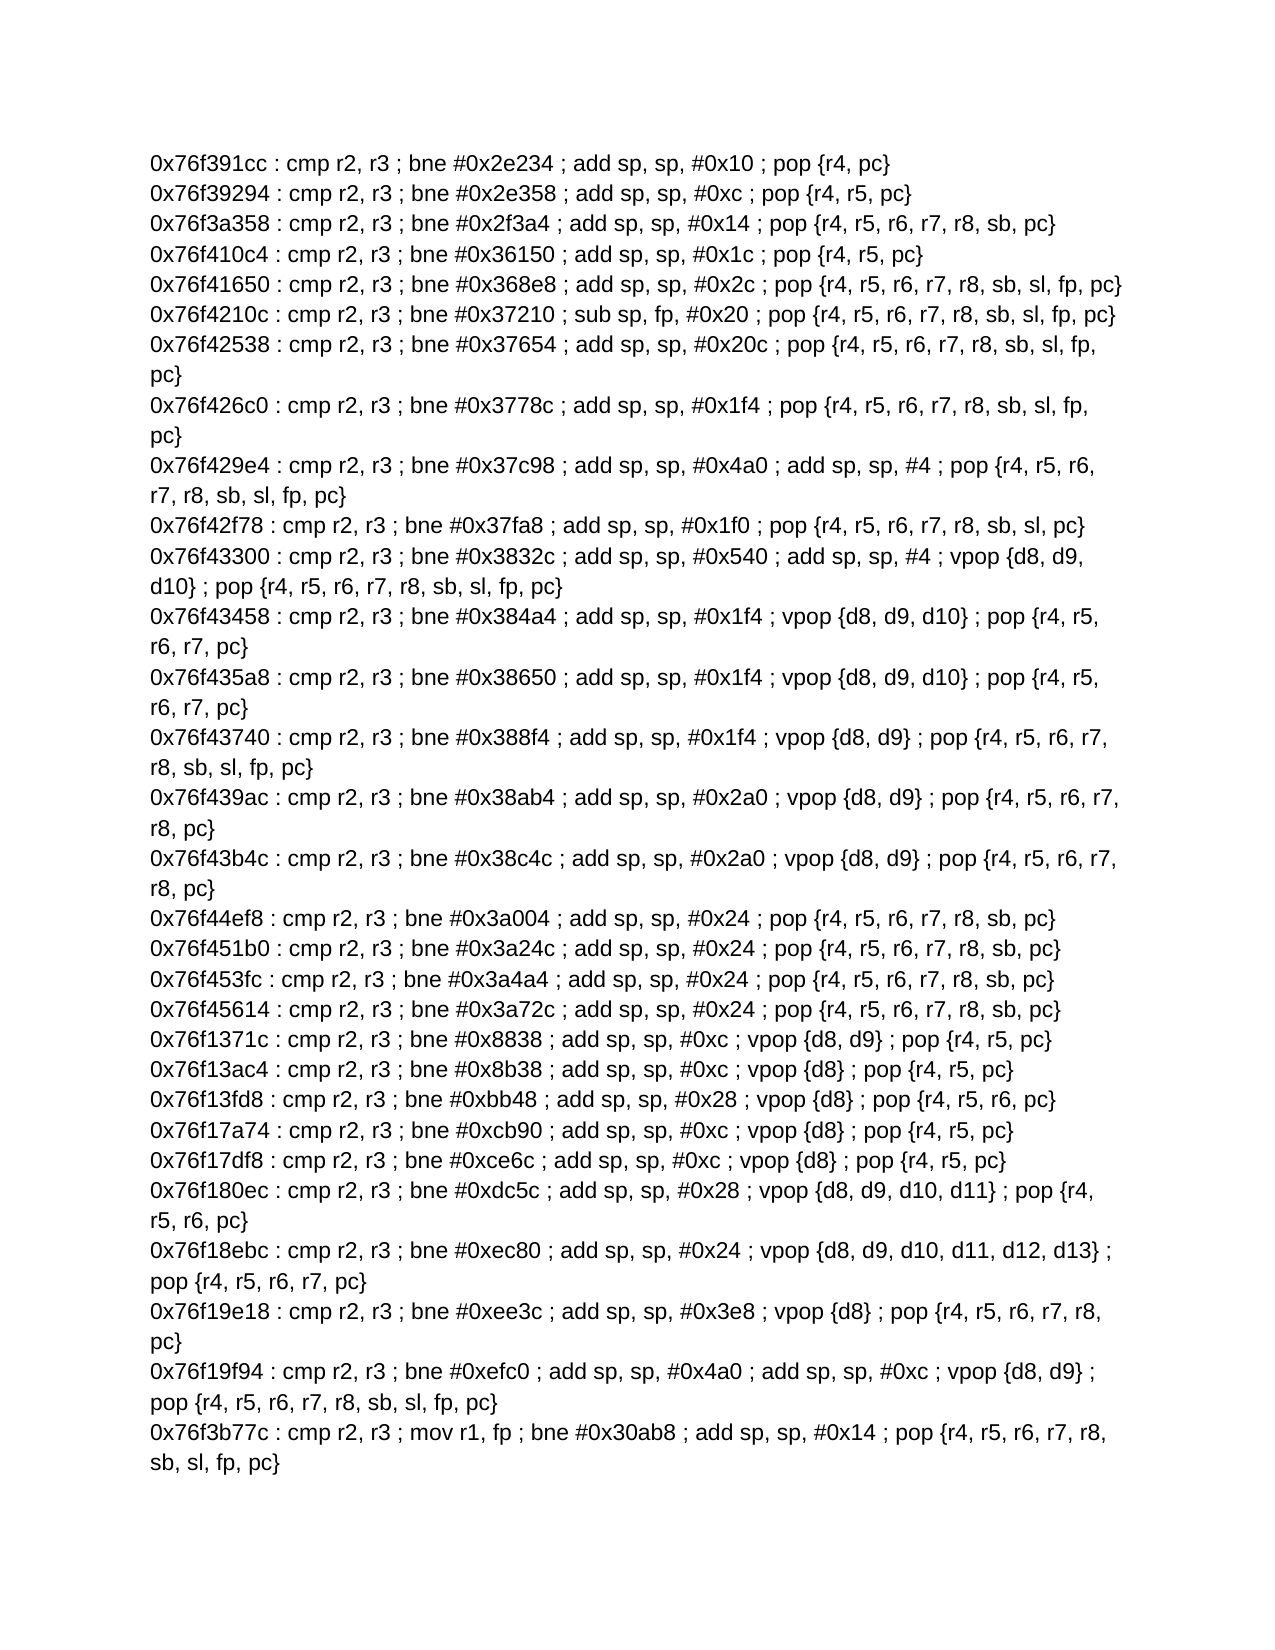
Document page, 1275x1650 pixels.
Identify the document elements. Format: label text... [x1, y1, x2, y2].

text 0x76f429e4 : cmp r2, r3 ; bne #0x37c98 ; add sp, sp, #0x4a0 ; add sp, sp, #4 ; pop {r4, r5, r6, r7, r8, sb, sl, fp, pc} [150, 452, 1125, 509]
text 0x76f1371c : cmp r2, r3 ; bne #0x8838 ; add sp, sp, #0xc ; vpop {d8, d9} ; pop {r4, r5, pc} [150, 1026, 1125, 1052]
text 0x76f451b0 : cmp r2, r3 ; bne #0x3a24c ; add sp, sp, #0x24 ; pop {r4, r5, r6, r7, r8, sb, pc} [150, 935, 1125, 962]
text 0x76f3b77c : cmp r2, r3 ; mov r1, fp ; bne #0x30ab8 ; add sp, sp, #0x14 ; pop {r4, r5, r6, r7, r8, sb, sl, fp, pc} [150, 1419, 1125, 1475]
text 0x76f19f94 : cmp r2, r3 ; bne #0xefc0 ; add sp, sp, #0x4a0 ; add sp, sp, #0xc ; vpop {d8, d9} ; pop {r4, r5, r6, r7, r8, sb, sl, fp, pc} [150, 1358, 1125, 1415]
text 0x76f45614 : cmp r2, r3 ; bne #0x3a72c ; add sp, sp, #0x24 ; pop {r4, r5, r6, r7, r8, sb, pc} [150, 996, 1125, 1022]
text 0x76f13fd8 : cmp r2, r3 ; bne #0xbb48 ; add sp, sp, #0x28 ; vpop {d8} ; pop {r4, r5, r6, pc} [150, 1086, 1125, 1113]
text 0x76f41650 : cmp r2, r3 ; bne #0x368e8 ; add sp, sp, #0x2c ; pop {r4, r5, r6, r7, r8, sb, sl, fp, pc} [150, 271, 1125, 297]
text 0x76f453fc : cmp r2, r3 ; bne #0x3a4a4 ; add sp, sp, #0x24 ; pop {r4, r5, r6, r7, r8, sb, pc} [150, 966, 1125, 992]
text 0x76f180ec : cmp r2, r3 ; bne #0xdc5c ; add sp, sp, #0x28 ; vpop {d8, d9, d10, d11} ; pop {r4, r5, r6, pc} [150, 1177, 1125, 1234]
text 0x76f43300 : cmp r2, r3 ; bne #0x3832c ; add sp, sp, #0x540 ; add sp, sp, #4 ; vpop {d8, d9, d10} ; pop {r4, r5, r6, r7, r8, sb, sl, fp, pc} [150, 543, 1125, 599]
text 0x76f42f78 : cmp r2, r3 ; bne #0x37fa8 ; add sp, sp, #0x1f0 ; pop {r4, r5, r6, r7, r8, sb, sl, pc} [150, 512, 1125, 539]
text 0x76f426c0 : cmp r2, r3 ; bne #0x3778c ; add sp, sp, #0x1f4 ; pop {r4, r5, r6, r7, r8, sb, sl, fp, pc} [150, 392, 1125, 448]
text 0x76f13ac4 : cmp r2, r3 ; bne #0x8b38 ; add sp, sp, #0xc ; vpop {d8} ; pop {r4, r5, pc} [150, 1056, 1125, 1083]
text 0x76f19e18 : cmp r2, r3 ; bne #0xee3c ; add sp, sp, #0x3e8 ; vpop {d8} ; pop {r4, r5, r6, r7, r8, pc} [150, 1298, 1125, 1354]
text 0x76f42538 : cmp r2, r3 ; bne #0x37654 ; add sp, sp, #0x20c ; pop {r4, r5, r6, r7, r8, sb, sl, fp, pc} [150, 331, 1125, 388]
text 0x76f435a8 : cmp r2, r3 ; bne #0x38650 ; add sp, sp, #0x1f4 ; vpop {d8, d9, d10} ; pop {r4, r5, r6, r7, pc} [150, 663, 1125, 720]
text 0x76f3a358 : cmp r2, r3 ; bne #0x2f3a4 ; add sp, sp, #0x14 ; pop {r4, r5, r6, r7, r8, sb, pc} [150, 210, 1125, 237]
text 0x76f439ac : cmp r2, r3 ; bne #0x38ab4 ; add sp, sp, #0x2a0 ; vpop {d8, d9} ; pop {r4, r5, r6, r7, r8, pc} [150, 784, 1125, 841]
text 0x76f43740 : cmp r2, r3 ; bne #0x388f4 ; add sp, sp, #0x1f4 ; vpop {d8, d9} ; pop {r4, r5, r6, r7, r8, sb, sl, fp, pc} [150, 724, 1125, 781]
text 0x76f44ef8 : cmp r2, r3 ; bne #0x3a004 ; add sp, sp, #0x24 ; pop {r4, r5, r6, r7, r8, sb, pc} [150, 905, 1125, 932]
text 0x76f18ebc : cmp r2, r3 ; bne #0xec80 ; add sp, sp, #0x24 ; vpop {d8, d9, d10, d11, d12, d13} ; pop {r4, r5, r6, r7, pc} [150, 1237, 1125, 1294]
text 0x76f391cc : cmp r2, r3 ; bne #0x2e234 ; add sp, sp, #0x10 ; pop {r4, pc} [150, 150, 1125, 176]
text 0x76f43458 : cmp r2, r3 ; bne #0x384a4 ; add sp, sp, #0x1f4 ; vpop {d8, d9, d10} ; pop {r4, r5, r6, r7, pc} [150, 603, 1125, 660]
text 0x76f4210c : cmp r2, r3 ; bne #0x37210 ; sub sp, fp, #0x20 ; pop {r4, r5, r6, r7, r8, sb, sl, fp, pc} [150, 301, 1125, 327]
text 0x76f43b4c : cmp r2, r3 ; bne #0x38c4c ; add sp, sp, #0x2a0 ; vpop {d8, d9} ; pop {r4, r5, r6, r7, r8, pc} [150, 845, 1125, 901]
text 0x76f410c4 : cmp r2, r3 ; bne #0x36150 ; add sp, sp, #0x1c ; pop {r4, r5, pc} [150, 241, 1125, 267]
text 0x76f39294 : cmp r2, r3 ; bne #0x2e358 ; add sp, sp, #0xc ; pop {r4, r5, pc} [150, 180, 1125, 207]
text 0x76f17a74 : cmp r2, r3 ; bne #0xcb90 ; add sp, sp, #0xc ; vpop {d8} ; pop {r4, r5, pc} [150, 1117, 1125, 1143]
text 0x76f17df8 : cmp r2, r3 ; bne #0xce6c ; add sp, sp, #0xc ; vpop {d8} ; pop {r4, r5, pc} [150, 1147, 1125, 1173]
